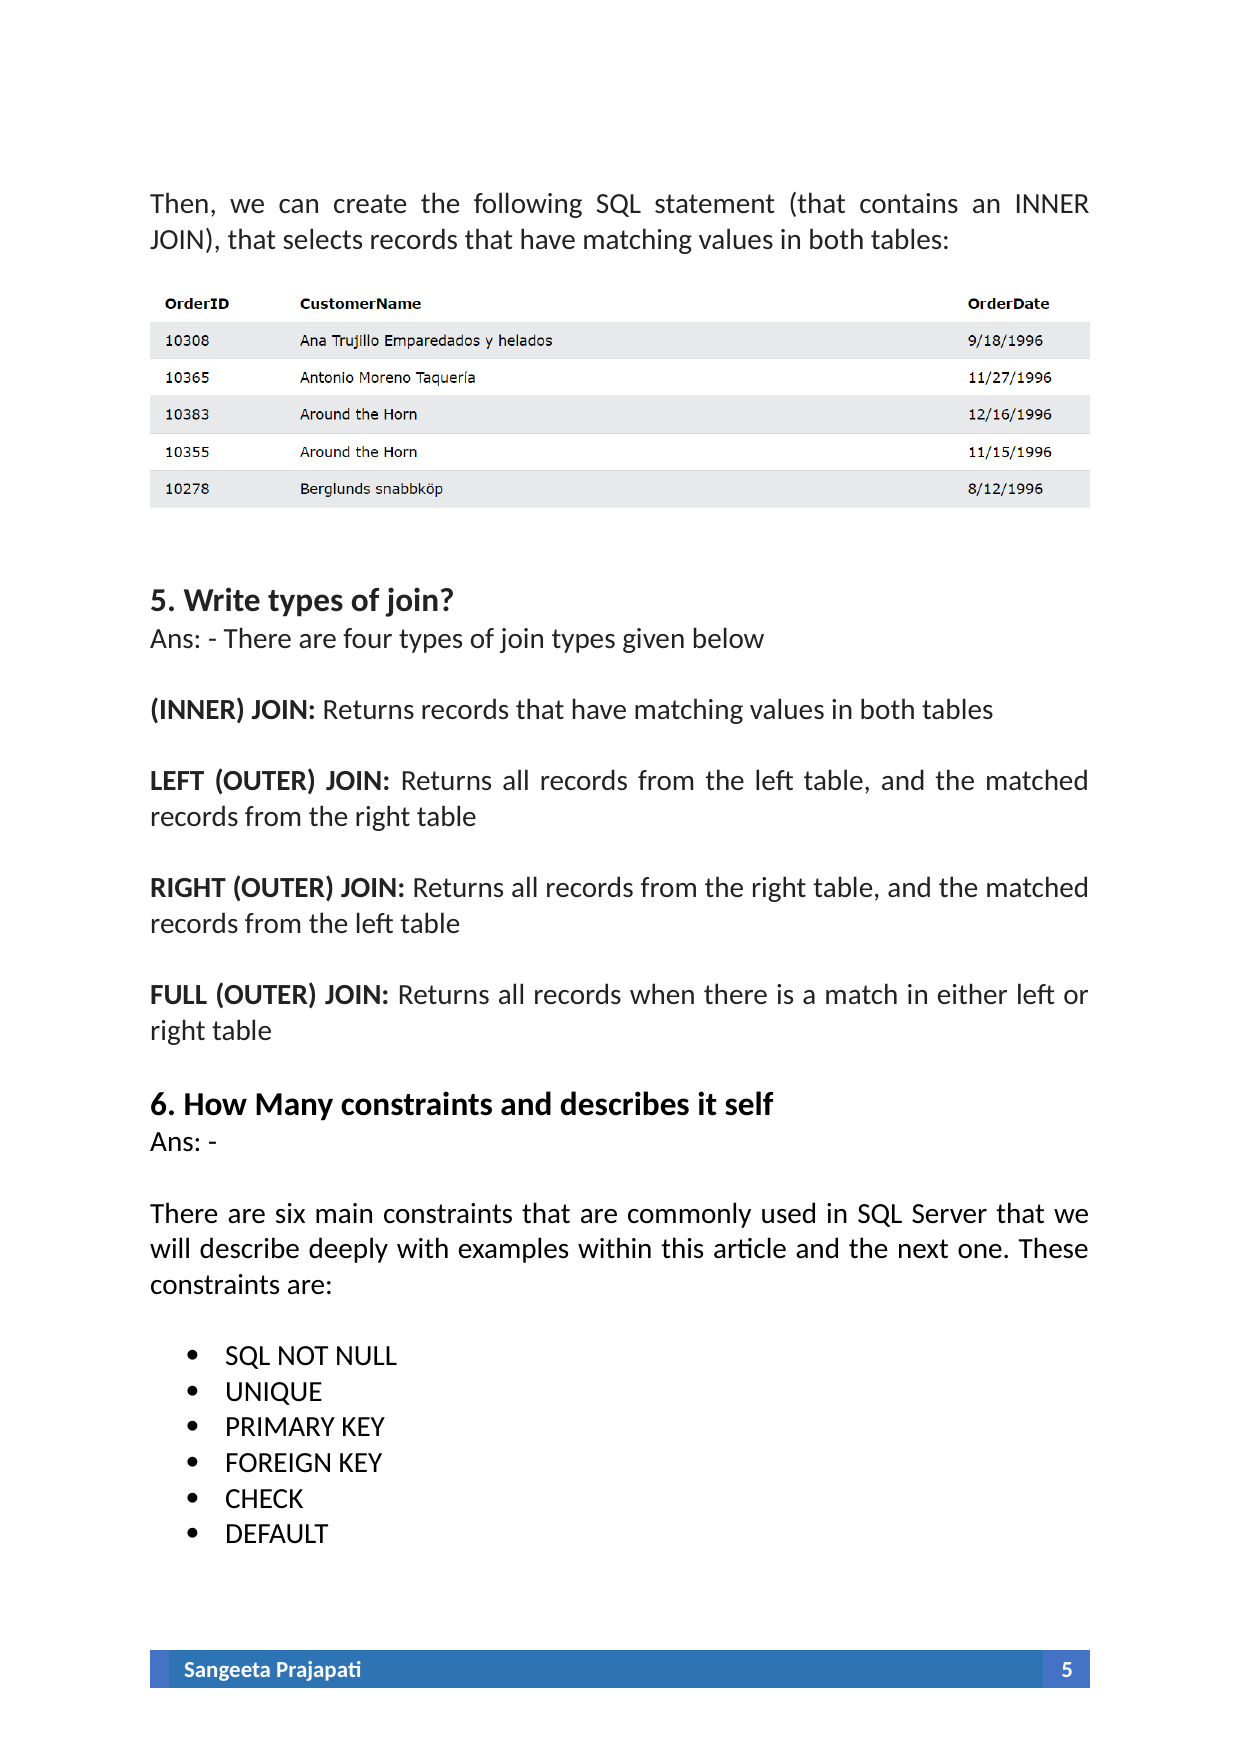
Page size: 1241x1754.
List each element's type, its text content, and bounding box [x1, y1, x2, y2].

list CHECK [187, 1480, 1090, 1515]
text (INNER) JOIN: Returns records that have matching values in both tables [150, 691, 1090, 727]
list PRIMARY KEY [187, 1408, 1090, 1444]
text RIGHT (OUTER) JOIN: Returns all records from the right table, and the matched records from the left table [150, 869, 1090, 940]
text 5. Write types of join? [150, 579, 1090, 620]
list UNIQUE [187, 1373, 1090, 1408]
picture [150, 292, 1091, 508]
text Ans: - There are four types of join types given below [150, 620, 1090, 655]
text 6. How Many constraints and describes it self [150, 1083, 1090, 1123]
text Ans: - [150, 1123, 1090, 1159]
text FULL (OUTER) JOIN: Returns all records when there is a match in either left or right table [150, 976, 1090, 1047]
text Then, we can create the following SQL statement (that contains an INNER JOIN), that selects records that have matching values in both tables: [150, 186, 1090, 257]
list SQL NOT NULL [187, 1337, 1090, 1373]
list DEFAULT [187, 1515, 1090, 1551]
text There are six main constraints that are commonly used in SQL Server that we will describe deeply with examples within this article and the next one. These constraints are: [150, 1195, 1090, 1302]
list FOREIGN KEY [187, 1444, 1090, 1480]
text LEFT (OUTER) JOIN: Returns all records from the left table, and the matched records from the right table [150, 762, 1090, 833]
